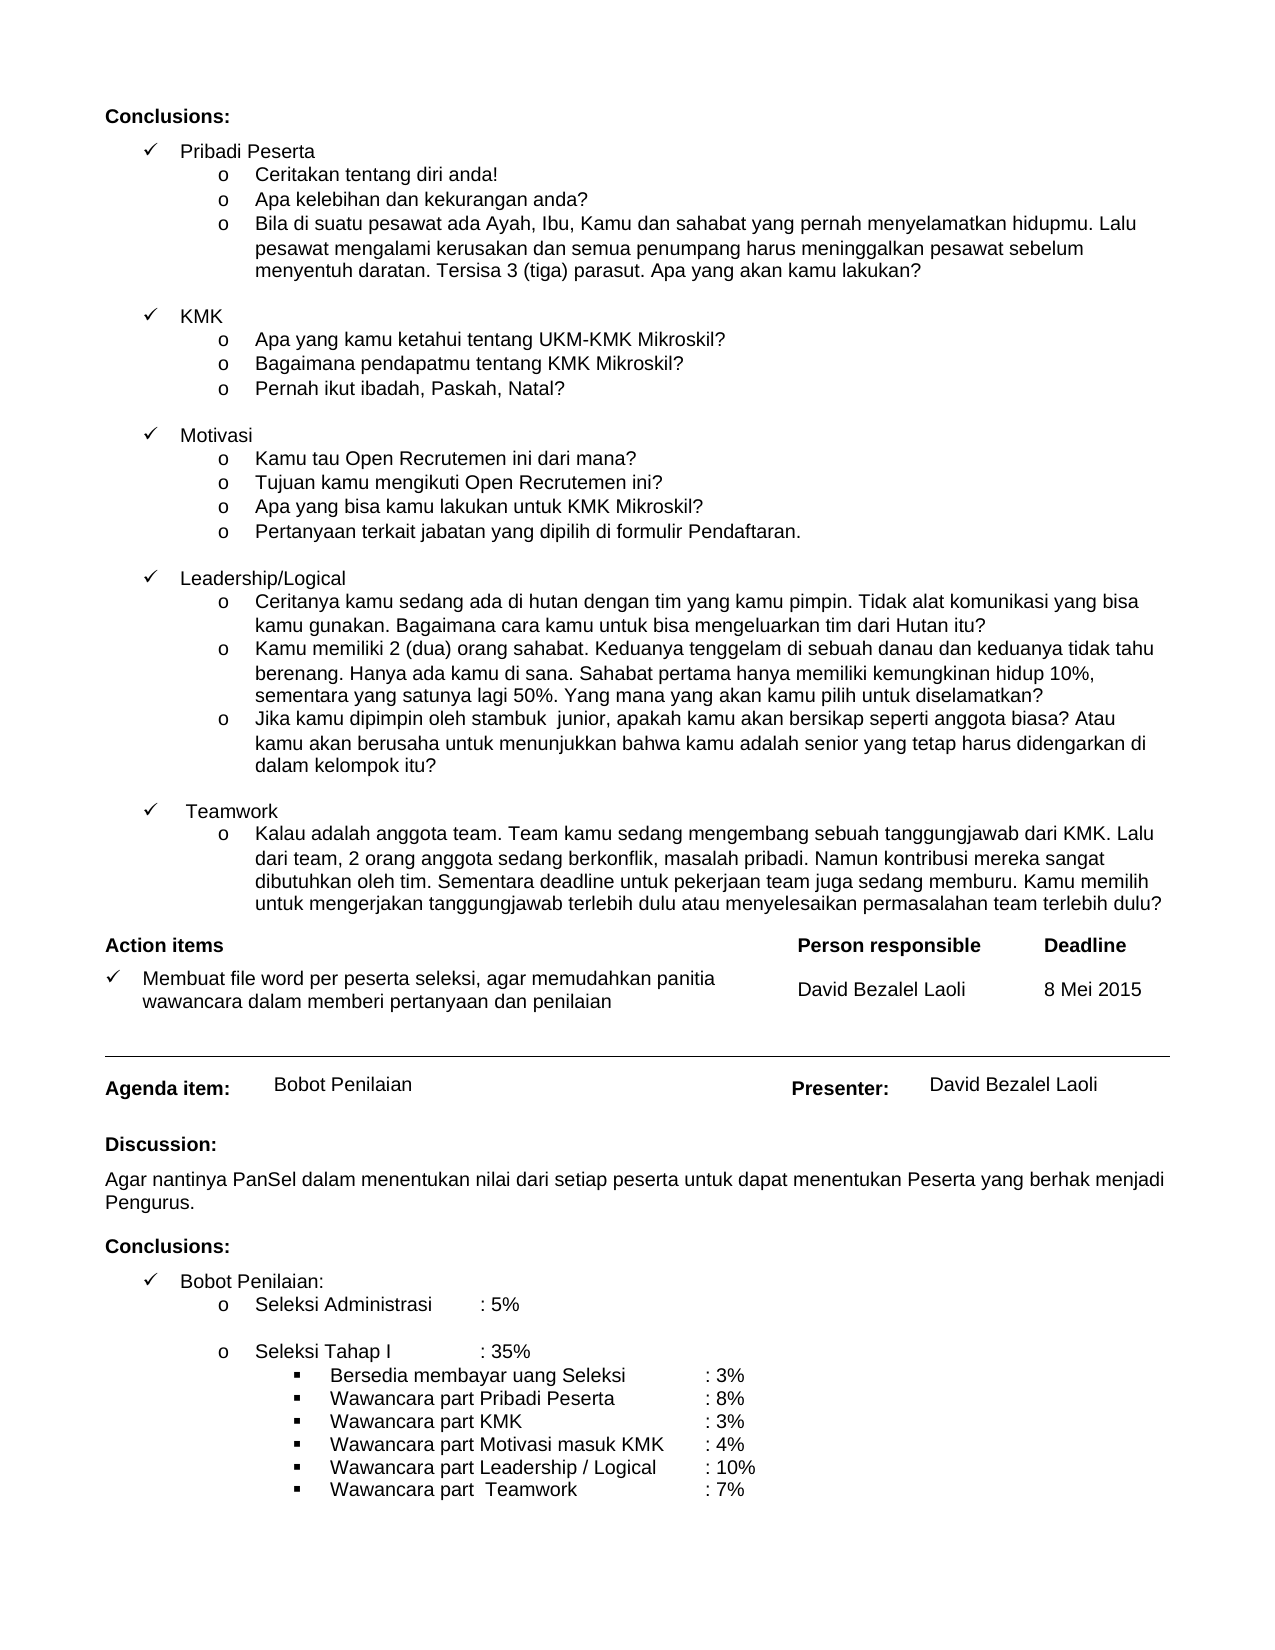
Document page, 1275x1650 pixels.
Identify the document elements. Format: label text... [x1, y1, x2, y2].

list Apa kelebihan dan kekurangan anda? [217, 187, 1170, 212]
list Bagaimana pendapatmu tentang KMK Mikroskil? [217, 352, 1170, 376]
list Bersedia membayar uang Seleksi : 3% [292, 1364, 1170, 1387]
table_cell David Bezalel Laoli [797, 959, 1044, 1021]
list Motivasi [142, 423, 1170, 446]
list Apa yang bisa kamu lakukan untuk KMK Mikroskil? [217, 495, 1170, 520]
list Ceritakan tentang diri anda! [217, 163, 1170, 187]
subtitle Discussion: [105, 1133, 1170, 1156]
table_header Presenter: [791, 1057, 929, 1112]
list Wawancara part Teamwork : 7% [292, 1478, 1170, 1501]
table_header Deadline [1044, 921, 1170, 959]
list Bobot Penilaian: [142, 1270, 1170, 1293]
table_header Agenda item: [105, 1057, 274, 1112]
list Seleksi Tahap I : 35% [217, 1340, 1170, 1364]
list Leadership/Logical [142, 567, 1170, 590]
list Wawancara part KMK : 3% [292, 1410, 1170, 1433]
list Wawancara part Motivasi masuk KMK : 4% [292, 1433, 1170, 1456]
list Pernah ikut ibadah, Paskah, Natal? [217, 376, 1170, 401]
list Kalau adalah anggota team. Team kamu sedang mengembang sebuah tanggungjawab dari KMK. Lalu dari team, 2 orang anggota sedang berkonflik, masalah pribadi. Namun kontribusi mereka sangat dibutuhkan oleh tim. Sementara deadline untuk pekerjaan team juga sedang memburu. Kamu memilih untuk mengerjakan tanggungjawab terlebih dulu atau menyelesaikan permasalahan team terlebih dulu? [217, 822, 1170, 915]
list Kamu tau Open Recrutemen ini dari mana? [217, 446, 1170, 471]
subtitle Conclusions: [105, 105, 1170, 128]
list Jika kamu dipimpin oleh stambuk junior, apakah kamu akan bersikap seperti anggota biasa? Atau kamu akan berusaha untuk menunjukkan bahwa kamu adalah senior yang tetap harus didengarkan di dalam kelompok itu? [217, 707, 1170, 777]
table_header Bobot Penilaian [274, 1057, 791, 1112]
list Apa yang kamu ketahui tentang UKM-KMK Mikroskil? [217, 327, 1170, 352]
list KMK [142, 304, 1170, 327]
list Pribadi Peserta [142, 140, 1170, 163]
list Tujuan kamu mengikuti Open Recrutemen ini? [217, 471, 1170, 495]
list Ceritanya kamu sedang ada di hutan dengan tim yang kamu pimpin. Tidak alat komunikasi yang bisa kamu gunakan. Bagaimana cara kamu untuk bisa mengeluarkan tim dari Hutan itu? [217, 590, 1170, 637]
table_header David Bezalel Laoli [929, 1057, 1170, 1112]
list Seleksi Administrasi : 5% [217, 1293, 1170, 1317]
list Bila di suatu pesawat ada Ayah, Ibu, Kamu dan sahabat yang pernah menyelamatkan hidupmu. Lalu pesawat mengalami kerusakan dan semua penumpang harus meninggalkan pesawat sebelum menyentuh daratan. Tersisa 3 (tiga) parasut. Apa yang akan kamu lakukan? [217, 212, 1170, 282]
list Wawancara part Leadership / Logical : 10% [292, 1456, 1170, 1478]
list Kamu memiliki 2 (dua) orang sahabat. Keduanya tenggelam di sebuah danau dan keduanya tidak tahu berenang. Hanya ada kamu di sana. Sahabat pertama hanya memiliki kemungkinan hidup 10%, sementara yang satunya lagi 50%. Yang mana yang akan kamu pilih untuk diselamatkan? [217, 637, 1170, 707]
text Agar nantinya PanSel dalam menentukan nilai dari setiap peserta untuk dapat menentukan Peserta yang berhak menjadi Pengurus. [105, 1168, 1170, 1214]
table_cell 8 Mei 2015 [1044, 959, 1170, 1021]
list Teamwork [142, 799, 1170, 822]
table_header Action items [105, 921, 797, 959]
table_header Person responsible [797, 921, 1044, 959]
list Wawancara part Pribadi Peserta : 8% [292, 1387, 1170, 1410]
subtitle Conclusions: [105, 1234, 1170, 1257]
table_cell Membuat file word per peserta seleksi, agar memudahkan panitia wawancara dalam memberi pertanyaan dan penilaian [105, 959, 797, 1021]
list Pertanyaan terkait jabatan yang dipilih di formulir Pendaftaran. [217, 520, 1170, 544]
